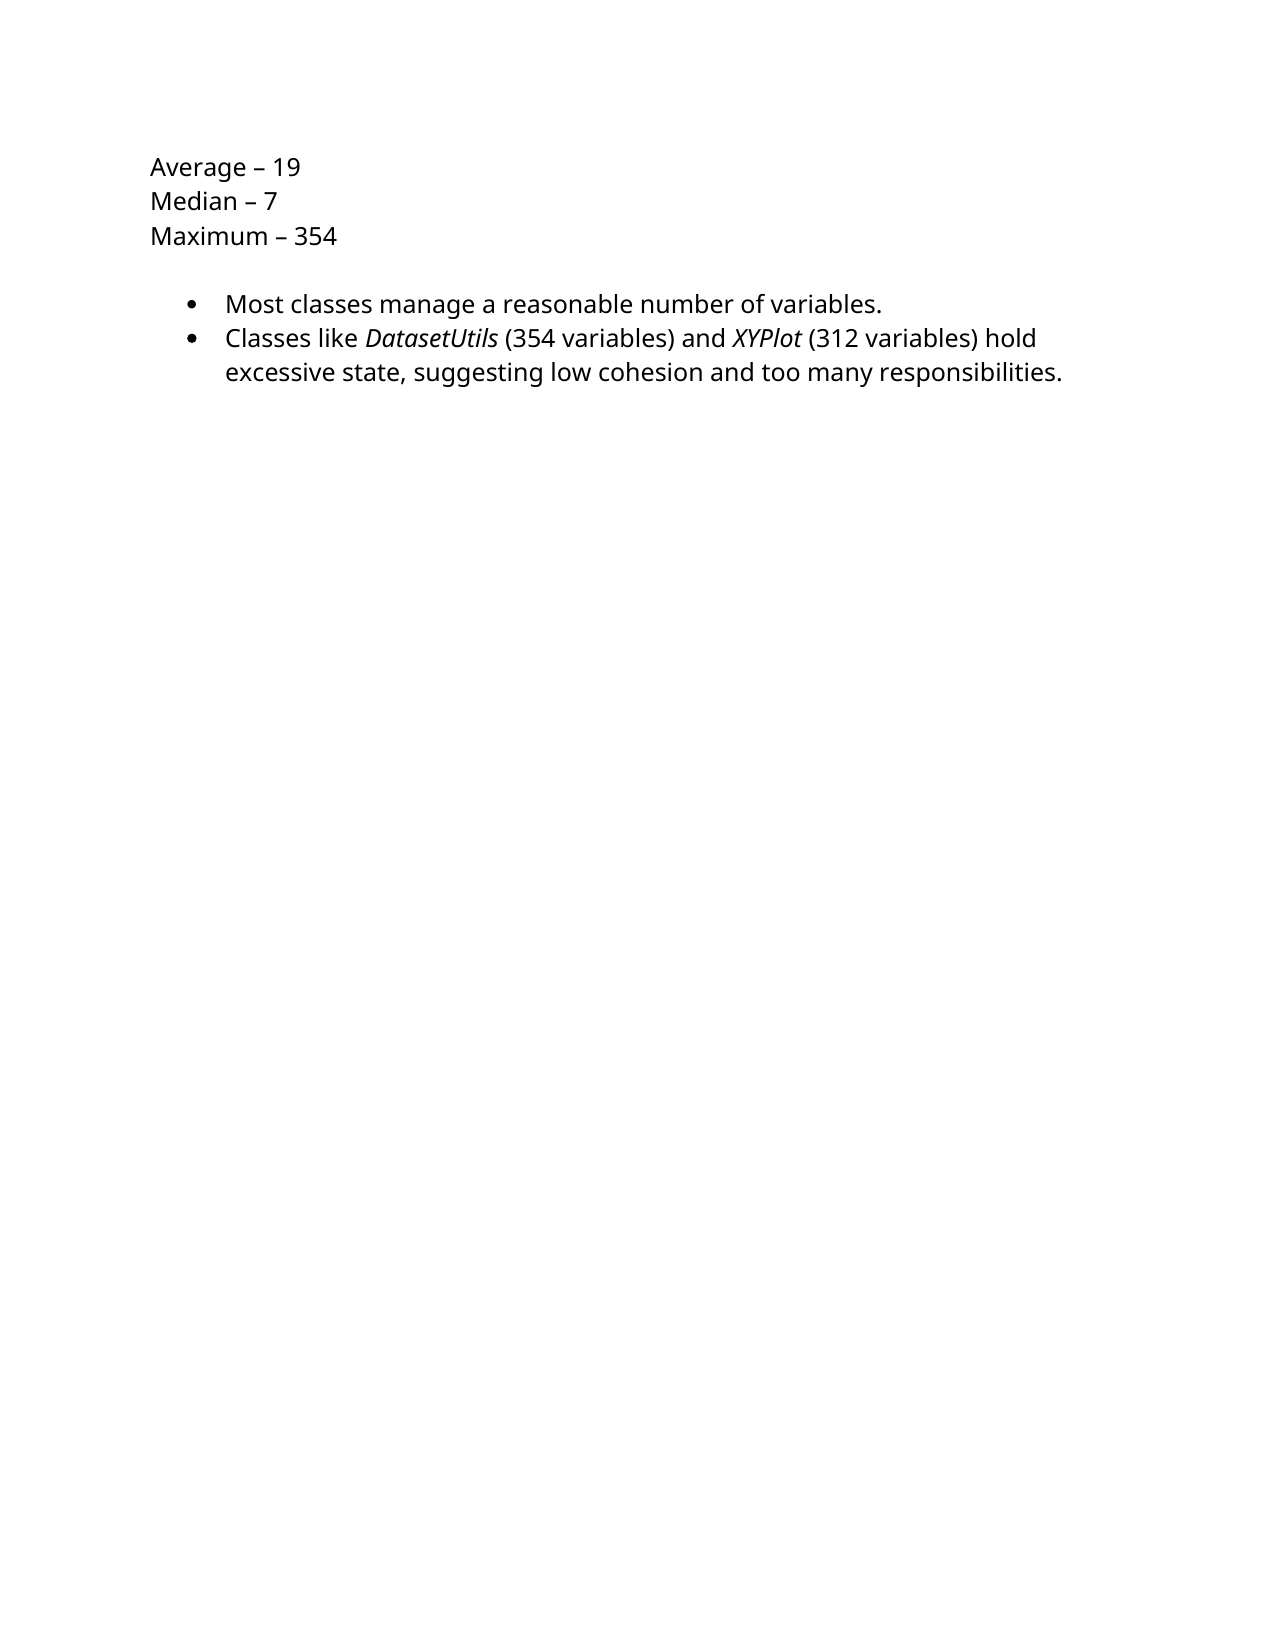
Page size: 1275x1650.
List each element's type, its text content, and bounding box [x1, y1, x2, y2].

list Most classes manage a reasonable number of variables. [187, 286, 1125, 320]
list Classes like DatasetUtils (354 variables) and XYPlot (312 variables) hold excessive state, suggesting low cohesion and too many responsibilities. [187, 320, 1125, 388]
text Average – 19 [150, 150, 1125, 184]
text Maximum – 354 [150, 218, 1125, 252]
text Median – 7 [150, 184, 1125, 218]
